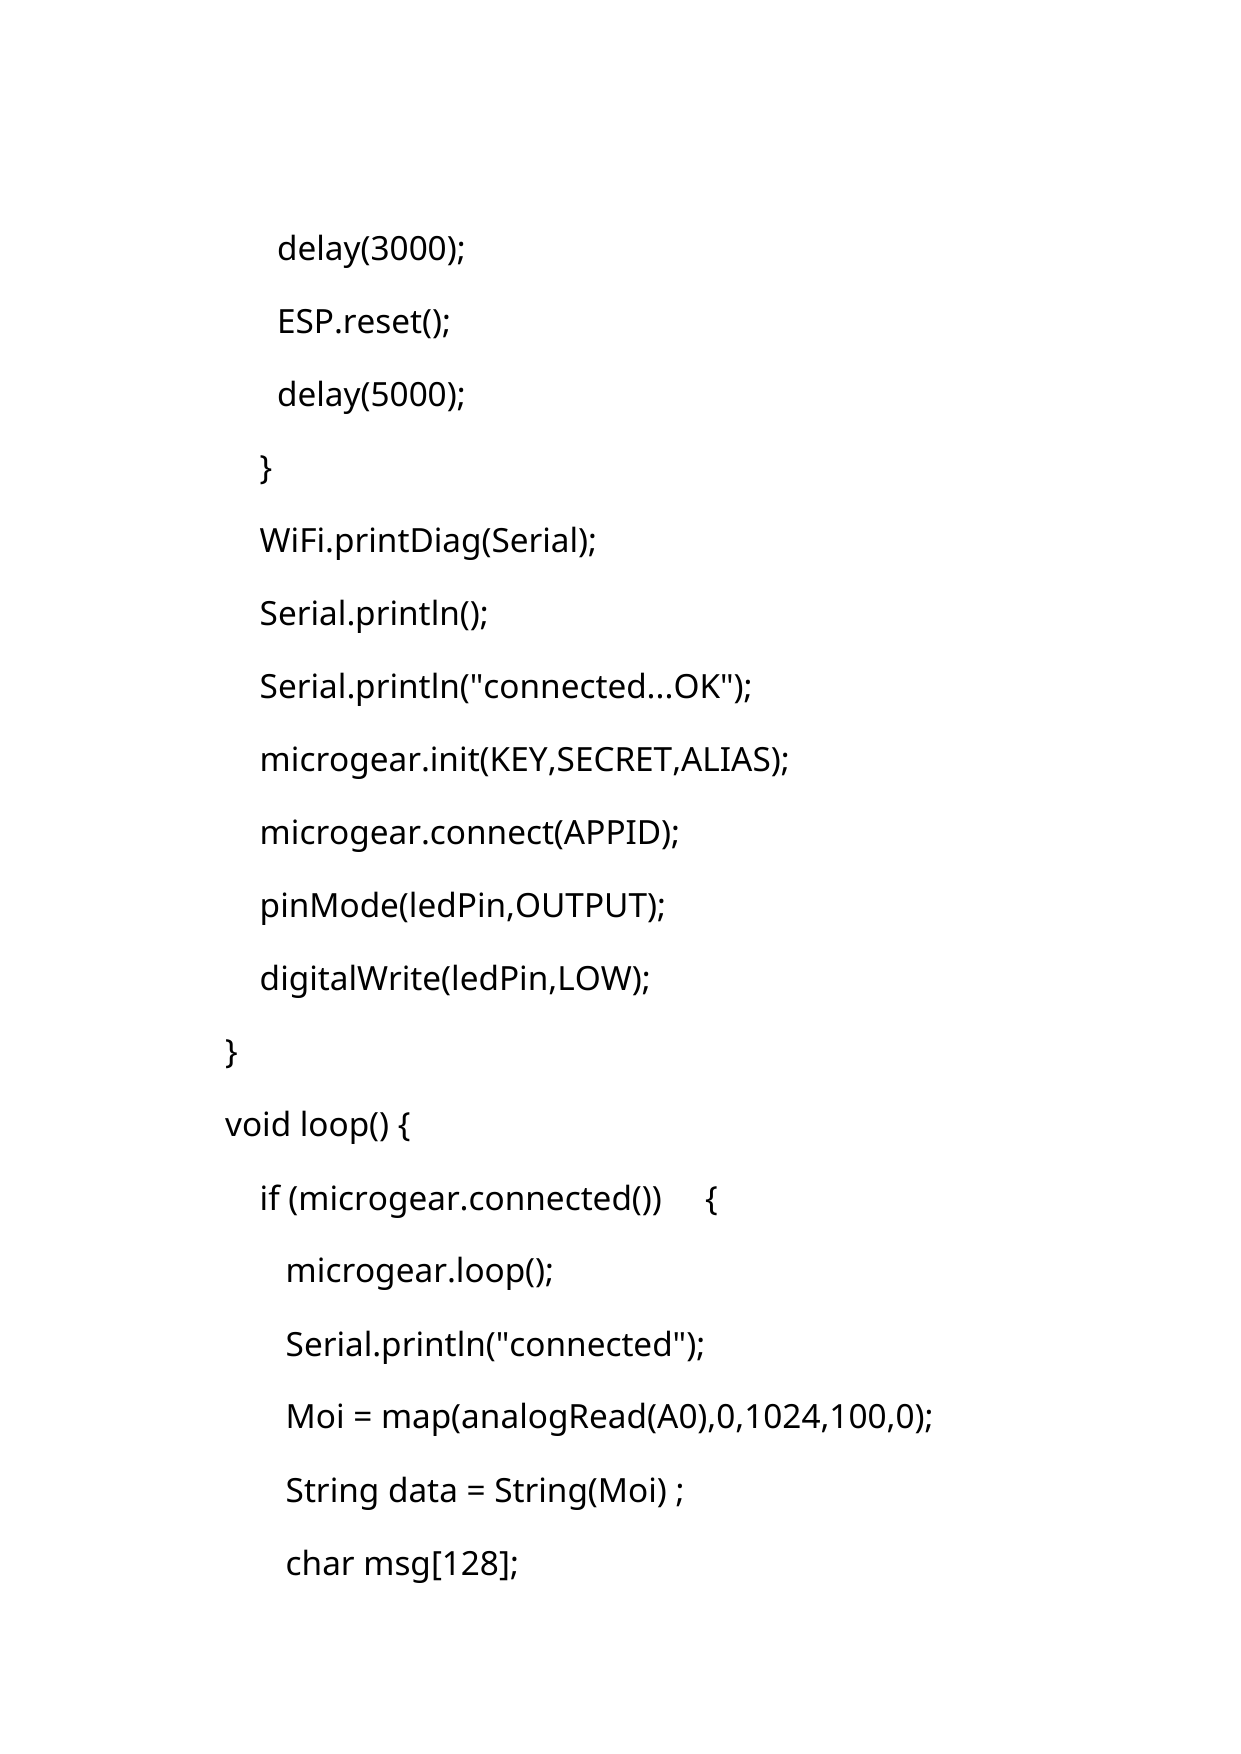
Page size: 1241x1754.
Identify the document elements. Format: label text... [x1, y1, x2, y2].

text pinMode(ledPin,OUTPUT); [225, 882, 1090, 928]
text delay(3000); [225, 225, 1090, 270]
text microgear.init(KEY,SECRET,ALIAS); [225, 736, 1090, 782]
text digitalWrite(ledPin,LOW); [225, 955, 1090, 1001]
text Moi = map(analogRead(A0),0,1024,100,0); [225, 1393, 1090, 1439]
text Serial.println("connected"); [225, 1320, 1090, 1366]
text if (microgear.connected()) { [225, 1174, 1090, 1220]
text void loop() { [225, 1101, 1090, 1147]
text delay(5000); [225, 371, 1090, 416]
text } [225, 444, 1090, 489]
text microgear.connect(APPID); [225, 809, 1090, 854]
text Serial.println("connected...OK"); [225, 663, 1090, 708]
text WiFi.printDiag(Serial); [225, 517, 1090, 562]
text char msg[128]; [225, 1539, 1090, 1585]
text ESP.reset(); [225, 298, 1090, 343]
text } [225, 1028, 1090, 1074]
text microgear.loop(); [225, 1247, 1090, 1293]
text Serial.println(); [225, 590, 1090, 636]
text String data = String(Moi) ; [225, 1466, 1090, 1512]
